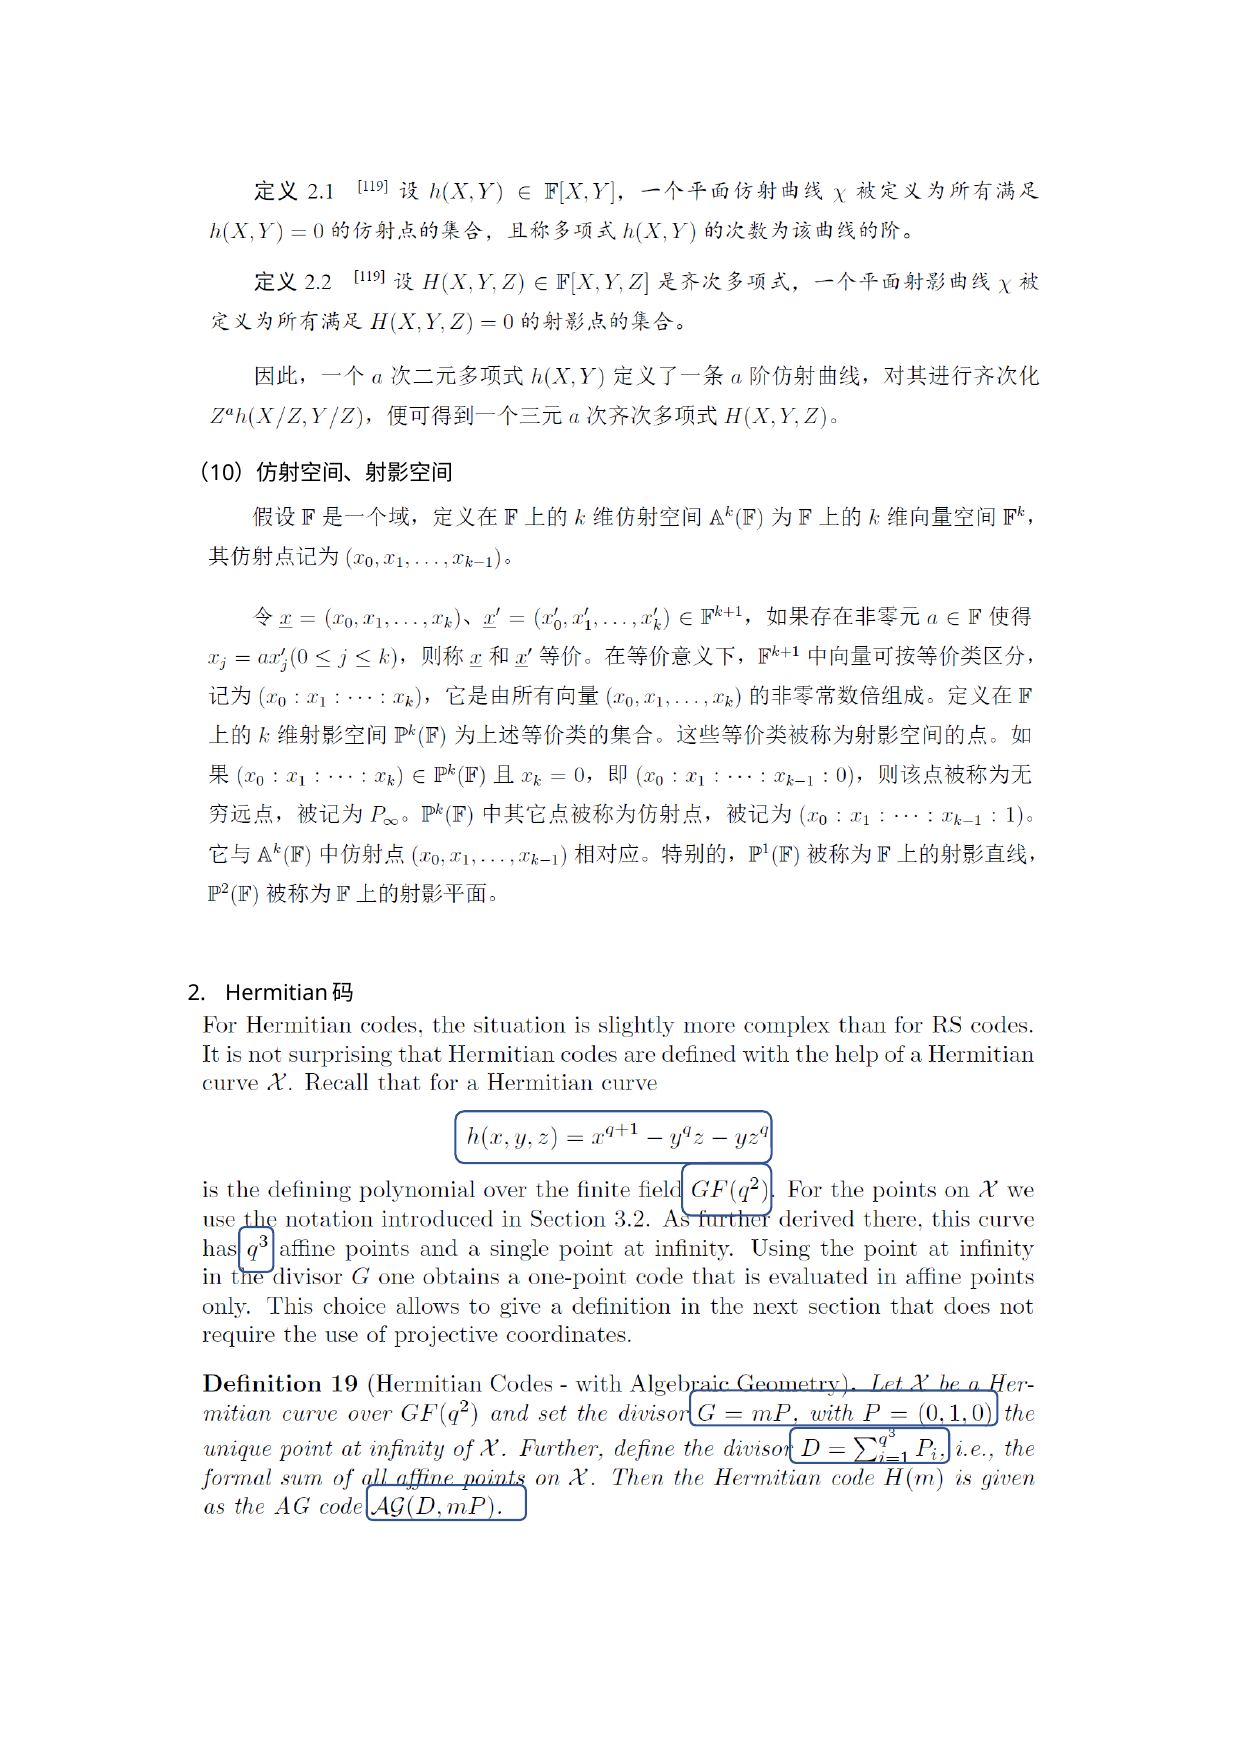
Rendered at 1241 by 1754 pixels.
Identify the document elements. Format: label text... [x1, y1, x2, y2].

text （10）仿射空间、射影空间 [187, 454, 1053, 487]
list Hermitian码 [187, 974, 1053, 1007]
